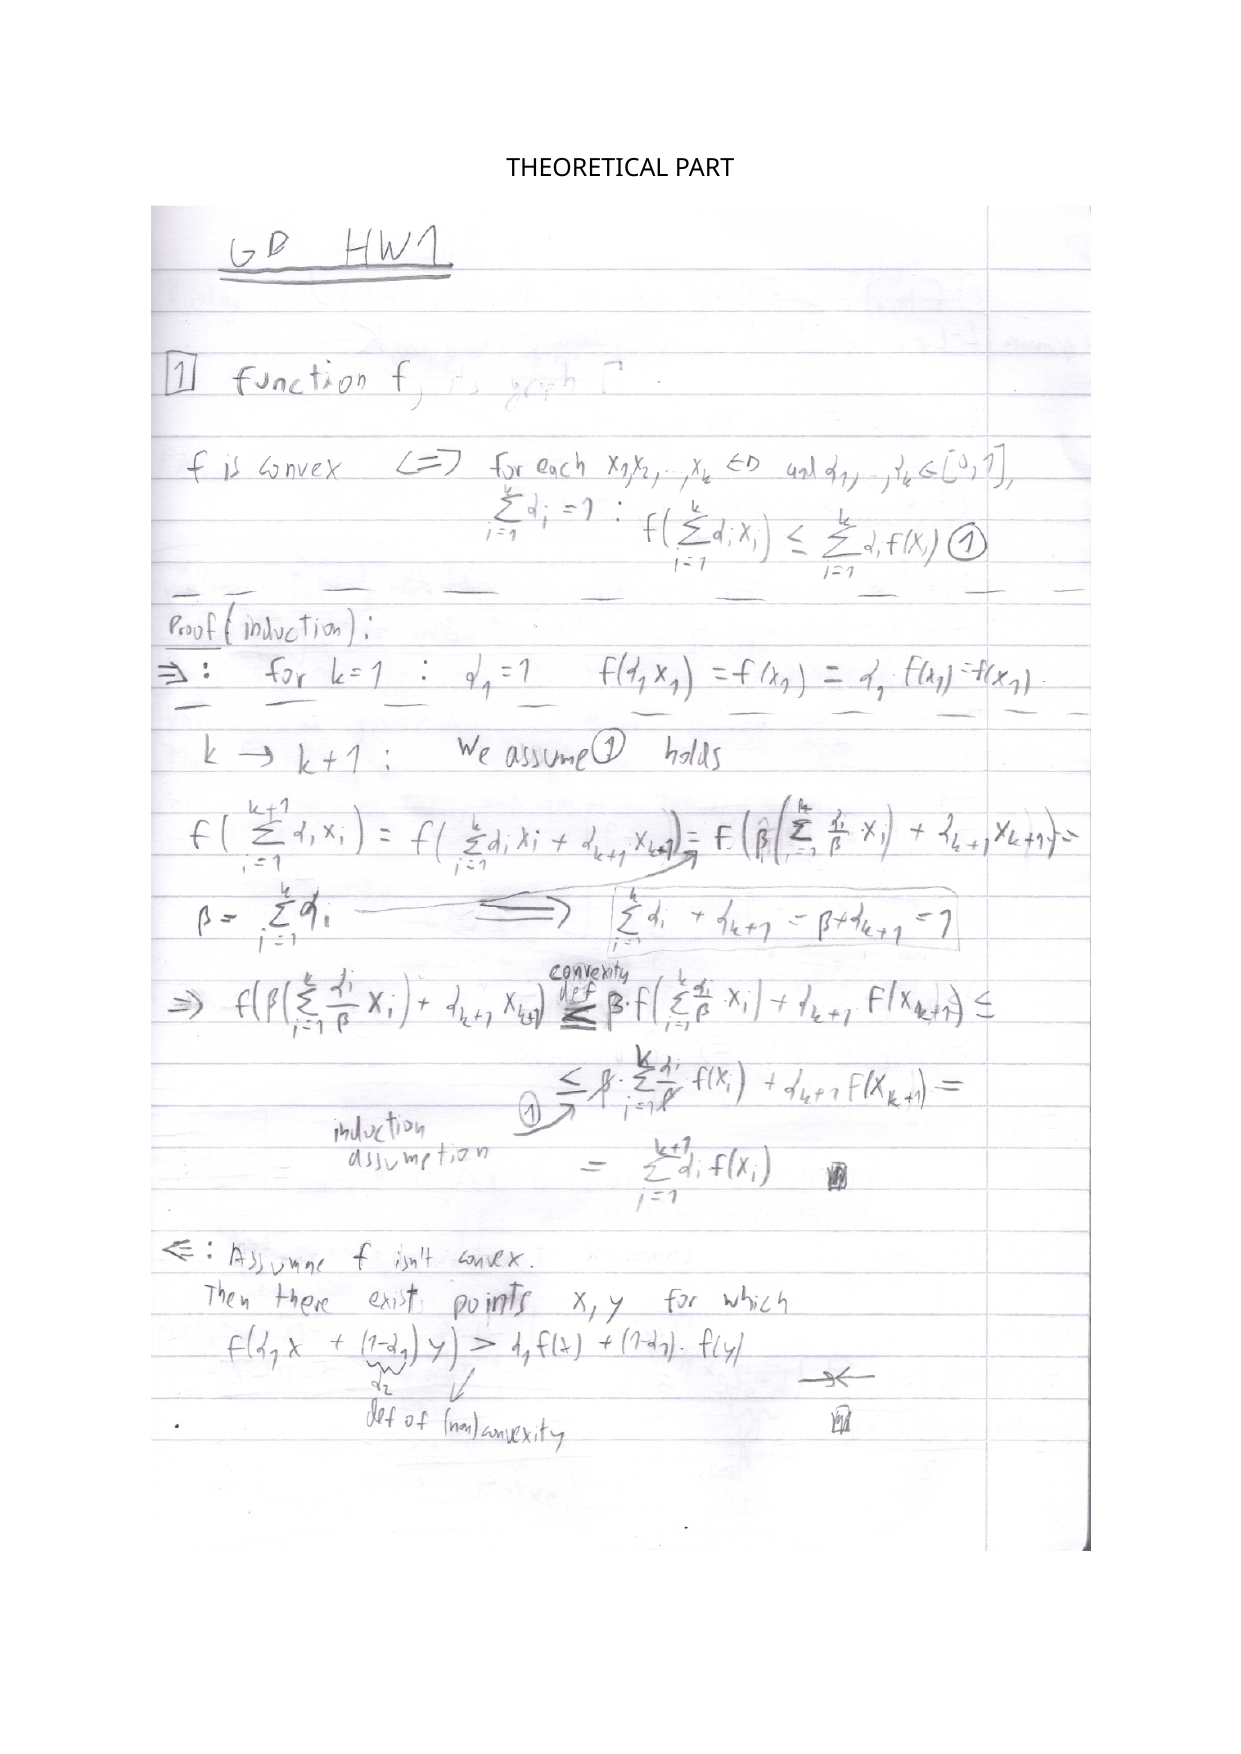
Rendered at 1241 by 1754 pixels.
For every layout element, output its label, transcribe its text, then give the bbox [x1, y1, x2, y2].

text THEORETICAL PART [150, 150, 1090, 184]
picture [152, 207, 1091, 1551]
